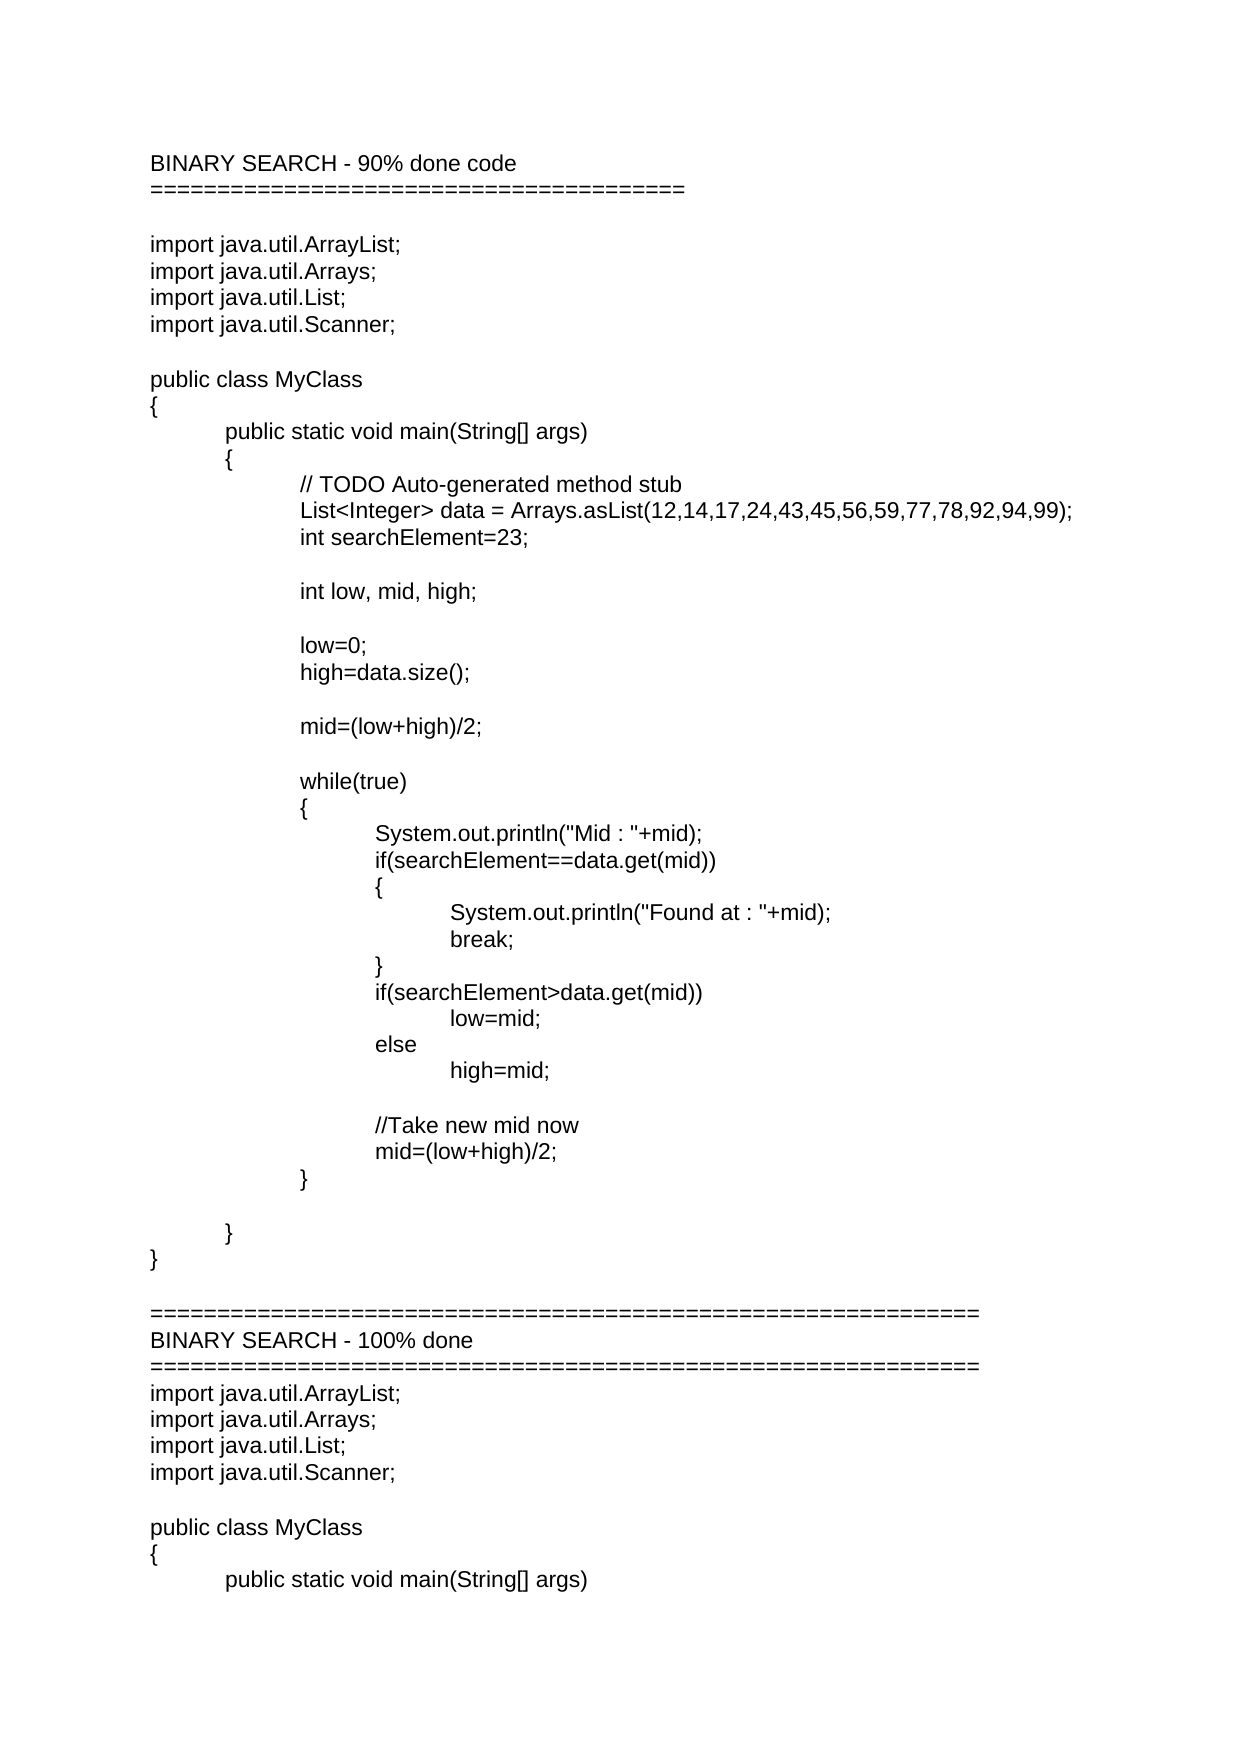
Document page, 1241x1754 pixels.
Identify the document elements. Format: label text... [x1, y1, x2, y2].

text ============================================================== [150, 1353, 1090, 1379]
text ======================================== [150, 176, 1090, 203]
text while(true) [150, 768, 1090, 794]
text BINARY SEARCH - 90% done code [150, 150, 1090, 176]
text else [150, 1031, 1090, 1057]
text { [150, 1540, 1090, 1566]
text // TODO Auto-generated method stub [150, 471, 1090, 497]
text //Take new mid now [150, 1112, 1090, 1138]
text low=0; [150, 632, 1090, 659]
text import java.util.Scanner; [150, 1458, 1090, 1485]
text } [150, 1245, 1090, 1272]
text public class MyClass [150, 1514, 1090, 1540]
text System.out.println("Found at : "+mid); [150, 899, 1090, 926]
text import java.util.ArrayList; [150, 1379, 1090, 1406]
text int low, mid, high; [150, 578, 1090, 604]
text high=mid; [150, 1057, 1090, 1084]
text public static void main(String[] args) [150, 1566, 1090, 1593]
text public class MyClass [150, 366, 1090, 392]
text import java.util.Arrays; [150, 258, 1090, 284]
text import java.util.List; [150, 1432, 1090, 1458]
text if(searchElement==data.get(mid)) [150, 847, 1090, 873]
text int searchElement=23; [150, 524, 1090, 550]
text } [150, 1219, 1090, 1245]
text { [150, 794, 1090, 820]
text low=mid; [150, 1005, 1090, 1031]
text System.out.println("Mid : "+mid); [150, 820, 1090, 847]
text { [150, 445, 1090, 471]
text if(searchElement>data.get(mid)) [150, 978, 1090, 1005]
text high=data.size(); [150, 659, 1090, 685]
text public static void main(String[] args) [150, 418, 1090, 445]
text import java.util.List; [150, 284, 1090, 311]
text import java.util.Arrays; [150, 1406, 1090, 1432]
text import java.util.Scanner; [150, 311, 1090, 337]
text mid=(low+high)/2; [150, 1138, 1090, 1164]
text List<Integer> data = Arrays.asList(12,14,17,24,43,45,56,59,77,78,92,94,99); [150, 497, 1090, 524]
text ============================================================== [150, 1300, 1090, 1327]
text } [150, 952, 1090, 978]
text mid=(low+high)/2; [150, 713, 1090, 739]
text import java.util.ArrayList; [150, 231, 1090, 258]
text { [150, 392, 1090, 418]
text break; [150, 926, 1090, 952]
text BINARY SEARCH - 100% done [150, 1327, 1090, 1353]
text { [150, 873, 1090, 899]
text } [150, 1164, 1090, 1191]
